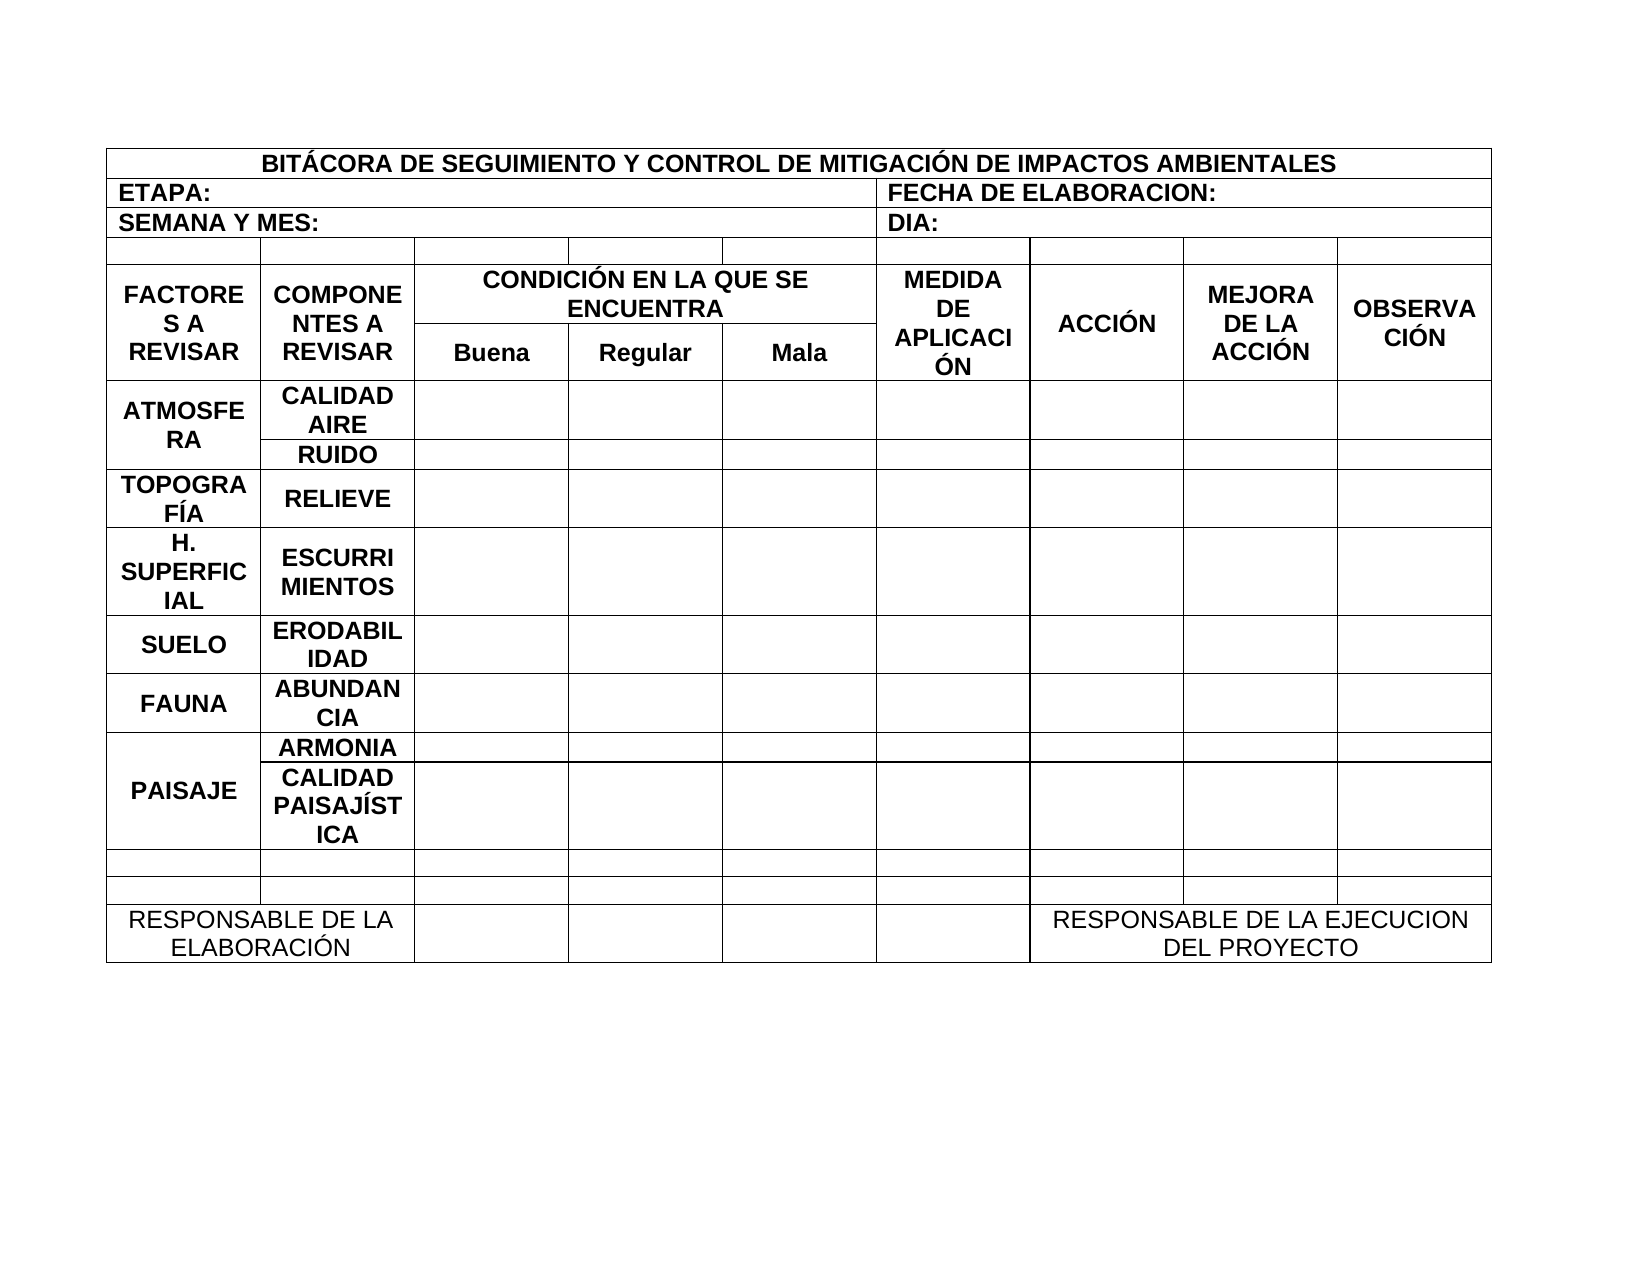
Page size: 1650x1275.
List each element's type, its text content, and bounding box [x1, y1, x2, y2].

table_cell FECHA DE ELABORACION: [877, 179, 1491, 207]
table_cell [569, 381, 722, 439]
table_cell TOPOGRAFÍA [107, 470, 260, 527]
table_cell [569, 877, 722, 903]
table_cell [569, 440, 722, 469]
table_cell [415, 616, 568, 673]
table_cell ARMONIA [261, 733, 414, 761]
table_cell [877, 763, 1029, 849]
table_cell DIA: [877, 208, 1491, 237]
table_cell [1338, 440, 1491, 469]
table_cell MEDIDA DE APLICACIÓN [877, 265, 1029, 380]
table_cell [107, 238, 260, 264]
table_cell [1031, 470, 1183, 527]
table_cell [569, 528, 722, 614]
table_cell [877, 905, 1029, 962]
table_cell [877, 238, 1029, 264]
table_cell CALIDAD PAISAJÍSTICA [261, 763, 414, 849]
table_cell [415, 905, 568, 962]
table_cell [415, 763, 568, 849]
table_cell [1184, 470, 1337, 527]
table_cell ABUNDANCIA [261, 674, 414, 732]
table_cell [415, 440, 568, 469]
table_cell [415, 238, 568, 264]
table_cell RELIEVE [261, 470, 414, 527]
table_cell [723, 381, 876, 439]
table_cell [723, 877, 876, 903]
table_cell [877, 616, 1029, 673]
table_cell Mala [723, 324, 876, 380]
table_cell [877, 674, 1029, 732]
table_cell [569, 763, 722, 849]
table_cell [877, 381, 1029, 439]
table_cell [415, 470, 568, 527]
table_cell RESPONSABLE DE LA ELABORACIÓN [107, 905, 414, 962]
table_cell SUELO [107, 616, 260, 673]
table_cell [1184, 381, 1337, 439]
table_header BITÁCORA DE SEGUIMIENTO Y CONTROL DE MITIGACIÓN DE IMPACTOS AMBIENTALES [107, 149, 1491, 177]
table_cell [1184, 440, 1337, 469]
table_cell RESPONSABLE DE LA EJECUCION DEL PROYECTO [1031, 905, 1491, 962]
table_cell [877, 528, 1029, 614]
table_cell [1031, 733, 1183, 761]
table_cell [1184, 238, 1337, 264]
table_cell [877, 470, 1029, 527]
table_cell [1338, 238, 1491, 264]
table_cell CONDICIÓN EN LA QUE SE ENCUENTRA [415, 265, 876, 323]
table_cell CALIDAD AIRE [261, 381, 414, 439]
table_cell [1338, 674, 1491, 732]
table_cell [1338, 850, 1491, 876]
table_cell [1184, 877, 1337, 903]
table_cell [877, 850, 1029, 876]
table_cell [723, 733, 876, 761]
table_cell ESCURRIMIENTOS [261, 528, 414, 614]
table_cell [1338, 877, 1491, 903]
table_cell [723, 528, 876, 614]
table_cell [1031, 877, 1183, 903]
table_cell SEMANA Y MES: [107, 208, 876, 237]
table_cell [1338, 470, 1491, 527]
table_cell PAISAJE [107, 733, 260, 849]
table_cell [1031, 528, 1183, 614]
table_cell [569, 850, 722, 876]
table_cell [261, 850, 414, 876]
table_cell [1184, 733, 1337, 761]
table_cell RUIDO [261, 440, 414, 469]
table_cell [723, 674, 876, 732]
table_cell FACTORES A REVISAR [107, 265, 260, 380]
table_cell [877, 877, 1029, 903]
table_cell [1338, 616, 1491, 673]
table_cell [1338, 528, 1491, 614]
table_cell [723, 470, 876, 527]
table_cell [569, 905, 722, 962]
table_cell FAUNA [107, 674, 260, 732]
table_cell [1184, 763, 1337, 849]
table_cell [723, 905, 876, 962]
table_cell [415, 528, 568, 614]
table_cell [1184, 616, 1337, 673]
table_cell [569, 674, 722, 732]
table_cell [723, 850, 876, 876]
table_cell [1184, 850, 1337, 876]
table_cell [1031, 850, 1183, 876]
table_cell OBSERVACIÓN [1338, 265, 1491, 380]
table_cell [415, 674, 568, 732]
table_cell [107, 877, 260, 903]
table_cell [261, 238, 414, 264]
table_cell [415, 877, 568, 903]
table_cell [723, 440, 876, 469]
table_cell [877, 440, 1029, 469]
table_cell H. SUPERFICIAL [107, 528, 260, 614]
table_cell ATMOSFERA [107, 381, 260, 469]
table_cell [1031, 381, 1183, 439]
table_cell [261, 877, 414, 903]
table_cell [107, 850, 260, 876]
table_cell [1184, 528, 1337, 614]
table_cell ETAPA: [107, 179, 876, 207]
table_cell [569, 238, 722, 264]
table_cell [723, 238, 876, 264]
table_cell [1338, 763, 1491, 849]
table_cell ACCIÓN [1031, 265, 1183, 380]
table_cell MEJORA DE LA ACCIÓN [1184, 265, 1337, 380]
table_cell [415, 733, 568, 761]
table_cell [1031, 674, 1183, 732]
table_cell Buena [415, 324, 568, 380]
table_cell [723, 763, 876, 849]
table_cell [877, 733, 1029, 761]
table_cell [1338, 381, 1491, 439]
table_cell [1031, 763, 1183, 849]
table_cell [569, 616, 722, 673]
table_cell [1184, 674, 1337, 732]
table_cell [415, 850, 568, 876]
table_cell [1031, 616, 1183, 673]
table_cell [1338, 733, 1491, 761]
table_cell [1031, 238, 1183, 264]
table_cell [1031, 440, 1183, 469]
table_cell COMPONENTES A REVISAR [261, 265, 414, 380]
table_cell ERODABILIDAD [261, 616, 414, 673]
table_cell Regular [569, 324, 722, 380]
table_cell [569, 470, 722, 527]
table_cell [723, 616, 876, 673]
table_cell [569, 733, 722, 761]
table_cell [415, 381, 568, 439]
